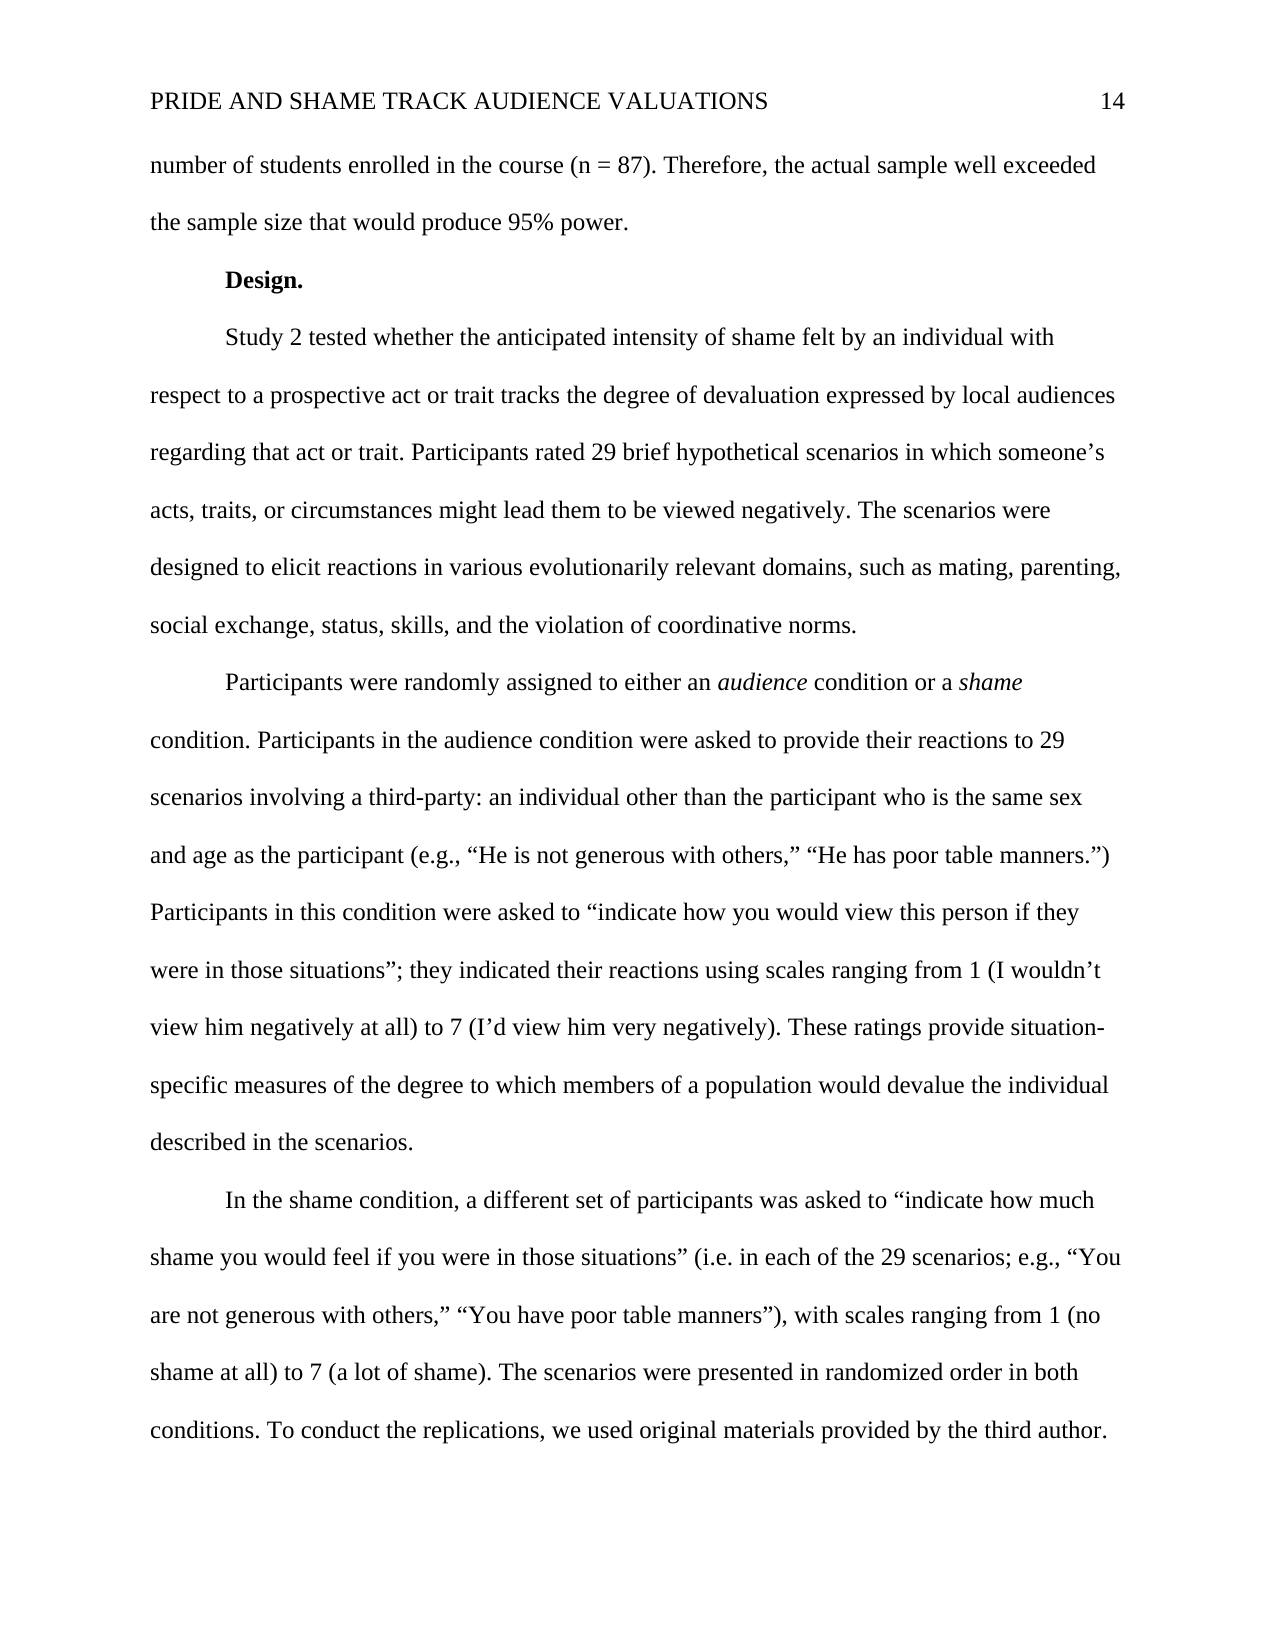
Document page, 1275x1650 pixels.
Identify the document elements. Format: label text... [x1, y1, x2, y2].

text In the shame condition, a different set of participants was asked to “indicate how much shame you would feel if you were in those situations” (i.e. in each of the 29 scenarios; e.g., “You are not generous with others,” “You have poor table manners”), with scales ranging from 1 (no shame at all) to 7 (a lot of shame). The scenarios were presented in randomized order in both conditions. To conduct the replications, we used original materials provided by the third author. [150, 1185, 1125, 1444]
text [150, 150, 1125, 236]
subtitle Design. [150, 265, 1125, 294]
text Participants were randomly assigned to either an audience condition or a shame condition. Participants in the audience condition were asked to provide their reactions to 29 scenarios involving a third-party: an individual other than the participant who is the same sex and age as the participant (e.g., “He is not generous with others,” “He has poor table manners.”) Participants in this condition were asked to “indicate how you would view this person if they were in those situations”; they indicated their reactions using scales ranging from 1 (I wouldn’t view him negatively at all) to 7 (I’d view him very negatively). These ratings provide situation-specific measures of the degree to which members of a population would devalue the individual described in the scenarios. [150, 667, 1125, 1156]
text Study 2 tested whether the anticipated intensity of shame felt by an individual with respect to a prospective act or trait tracks the degree of devaluation expressed by local audiences regarding that act or trait. Participants rated 29 brief hypothetical scenarios in which someone’s acts, traits, or circumstances might lead them to be viewed negatively. The scenarios were designed to elicit reactions in various evolutionarily relevant domains, such as mating, parenting, social exchange, status, skills, and the violation of coordinative norms. [150, 322, 1125, 639]
